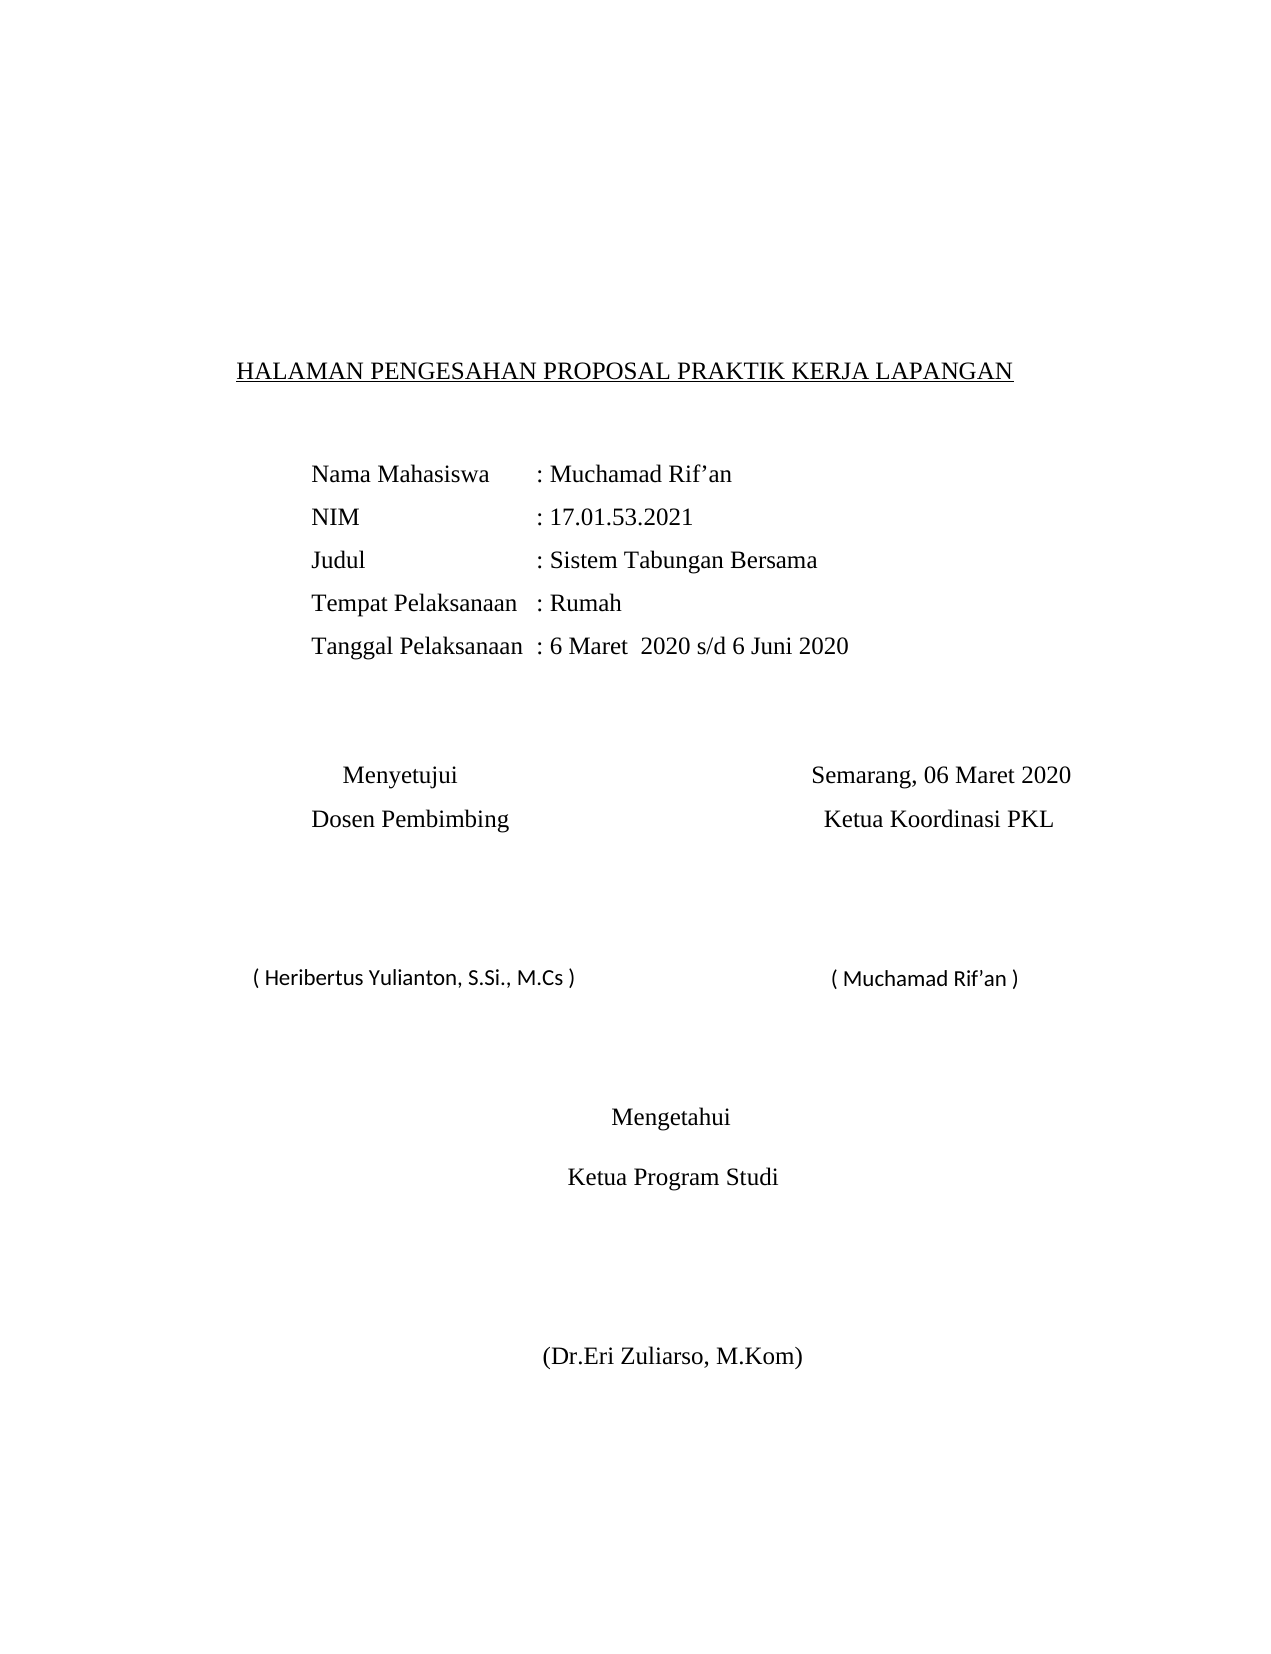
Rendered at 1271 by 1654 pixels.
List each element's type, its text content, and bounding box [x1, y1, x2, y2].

list Tanggal Pelaksanaan : 6 Maret 2020 s/d 6 Juni 2020 [311, 631, 1094, 660]
text (Dr.Eri Zuliarso, M.Kom) [461, 1341, 1094, 1370]
list Judul : Sistem Tabungan Bersama [311, 545, 1094, 574]
list Dosen Pembimbing Ketua Koordinasi PKL [311, 804, 1094, 832]
list Tempat Pelaksanaan : Rumah [311, 588, 1094, 617]
list NIM : 17.01.53.2021 [311, 502, 1094, 531]
text HALAMAN PENGESAHAN PROPOSAL PRAKTIK KERJA LAPANGAN [236, 356, 1094, 384]
list Menyetujui Semarang, 06 Maret 2020 [311, 761, 1094, 789]
text Mengetahui [536, 1102, 1094, 1131]
list Nama Mahasiswa : Muchamad Rif’an [311, 459, 1094, 487]
text Ketua Program Studi [536, 1162, 1094, 1191]
